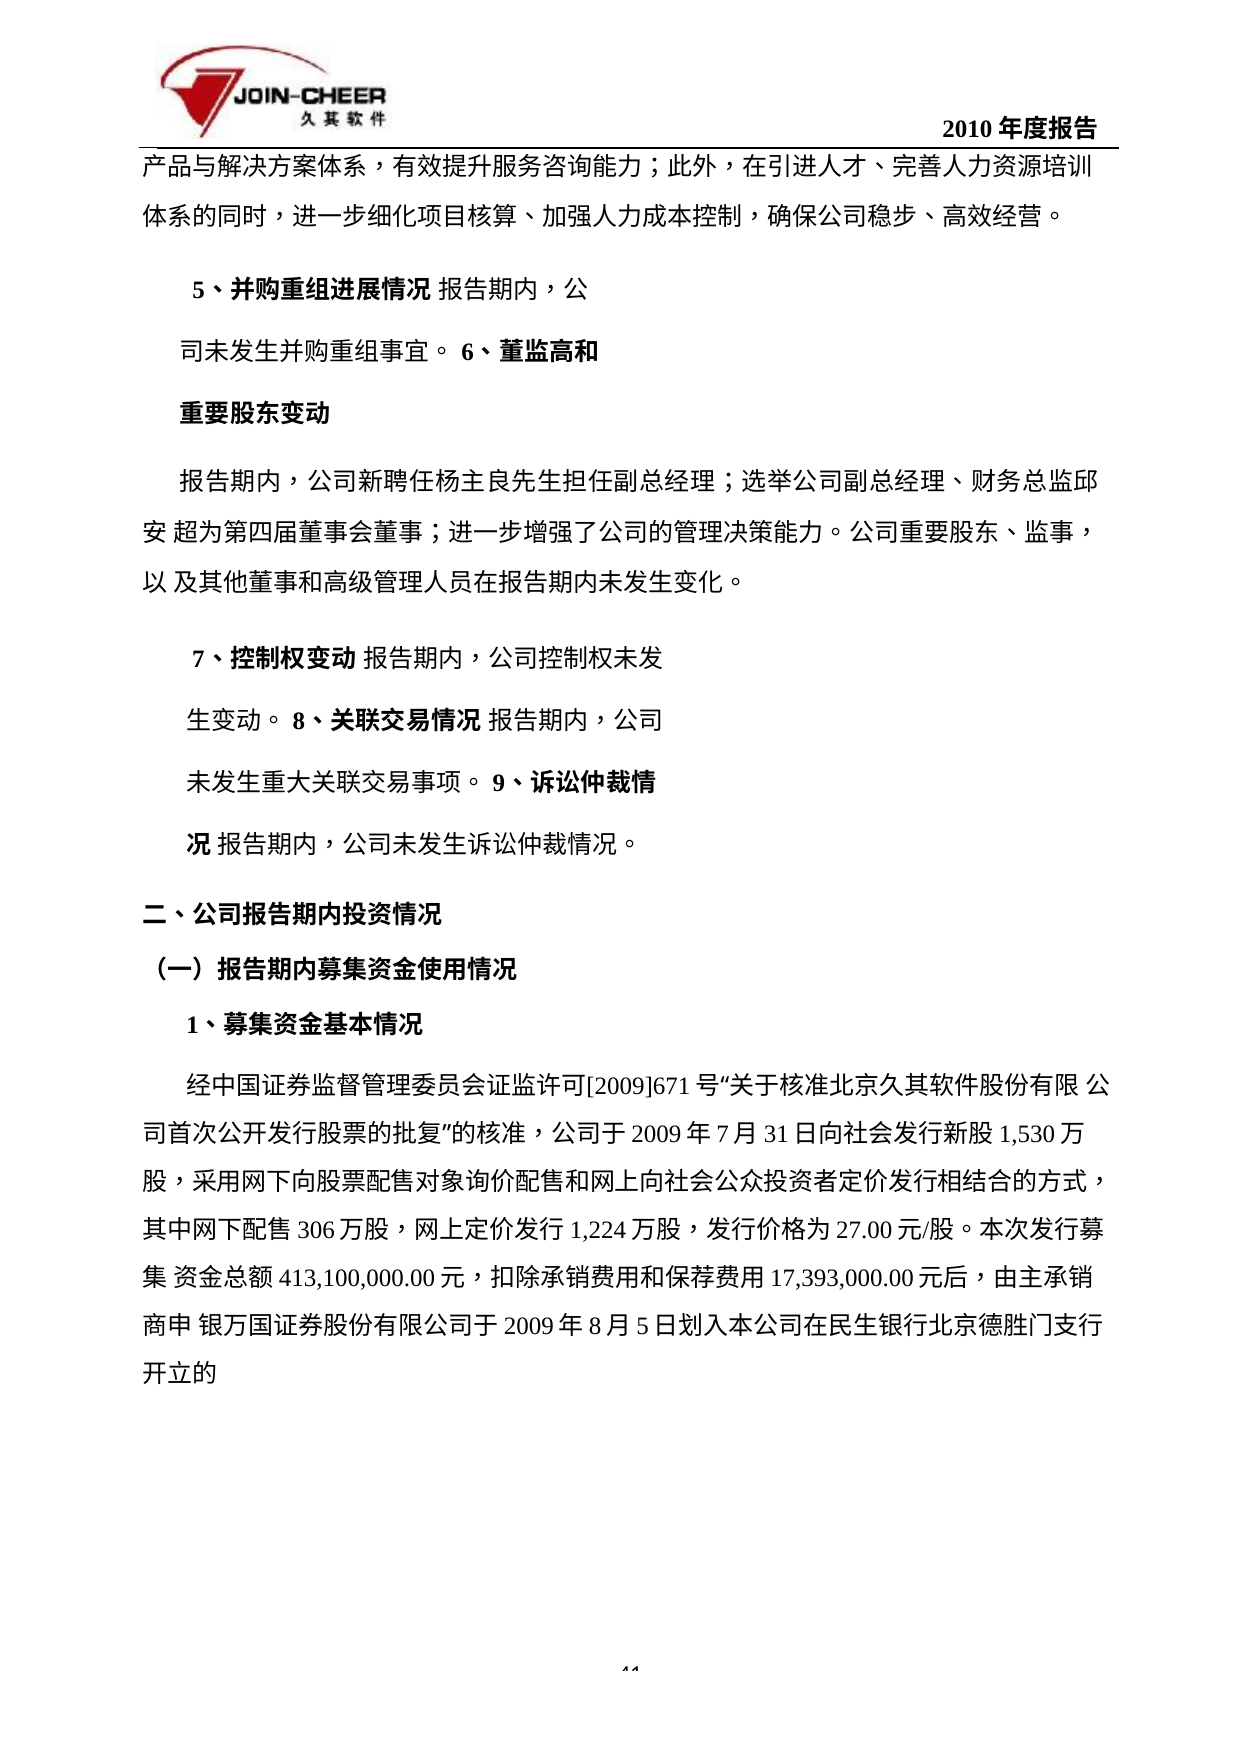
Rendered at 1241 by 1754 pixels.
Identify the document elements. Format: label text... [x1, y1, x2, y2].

text 报告期内，公司新聘任杨主良先生担任副总经理；选举公司副总经理、财务总监邱安 超为第四届董事会董事；进一步增强了公司的管理决策能力。公司重要股东、监事，以 及其他董事和高级管理人员在报告期内未发生变化。 [142, 464, 1099, 599]
text 产品与解决方案体系，有效提升服务咨询能力；此外，在引进人才、完善人力资源培训 [142, 148, 1102, 183]
subtitle 1、募集资金基本情况 [186, 1007, 1096, 1041]
text 经中国证券监督管理委员会证监许可[2009]671号“关于核准北京久其软件股份有限 公司首次公开发行股票的批复”的核准，公司于2009年7月31日向社会发行新股1,530万 股，采用网下向股票配售对象询价配售和网上向社会公众投资者定价发行相结合的方式， 其中网下配售306万股，网上定价发行1,224万股，发行价格为27.00元/股。本次发行募集 资金总额413,100,000.00元，扣除承销费用和保荐费用17,393,000.00元后，由主承销商申 银万国证券股份有限公司于2009年8月5日划入本公司在民生银行北京德胜门支行开立的 [142, 1068, 1113, 1390]
picture [155, 43, 394, 139]
text 体系的同时，进一步细化项目核算、加强人力成本控制，确保公司稳步、高效经营。 [142, 199, 1096, 233]
subtitle 二、公司报告期内投资情况 [142, 896, 1096, 931]
text 7、控制权变动 报告期内，公司控制权未发生变动。 8、关联交易情况 报告期内，公司未发生重大关联交易事项。 9、诉讼仲裁情况 报告期内，公司未发生诉讼仲裁情况。 [186, 641, 664, 861]
subtitle （一）报告期内募集资金使用情况 [142, 952, 1096, 986]
text 5、并购重组进展情况 报告期内，公司未发生并购重组事宜。 6、董监高和重要股东变动 [179, 271, 607, 430]
